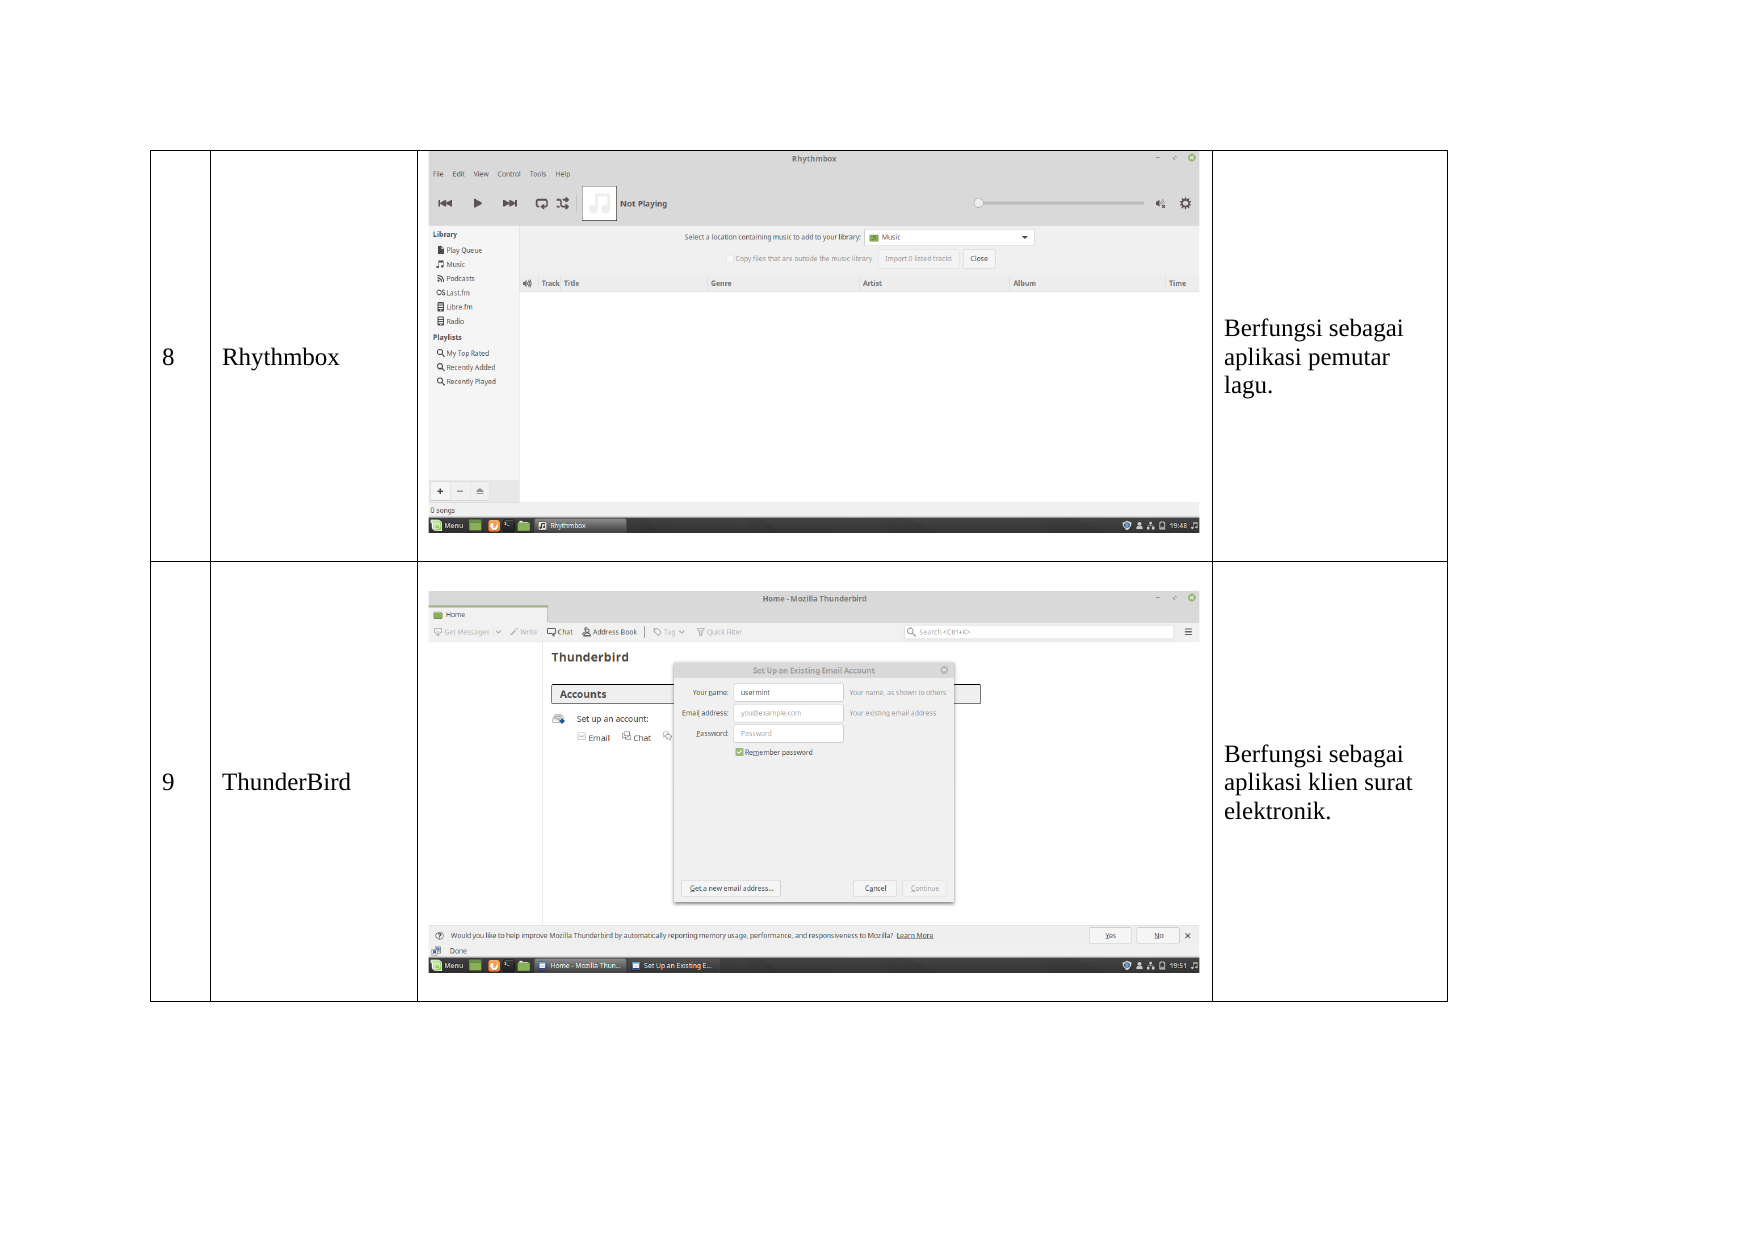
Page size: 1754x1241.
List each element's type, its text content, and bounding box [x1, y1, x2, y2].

table_cell Rhythmbox [211, 151, 417, 561]
table_cell 8 [151, 151, 210, 561]
table_cell [418, 151, 1212, 561]
picture [428, 591, 1200, 973]
table_cell Berfungsi sebagai aplikasi klien surat elektronik. [1213, 562, 1447, 1001]
table_cell ThunderBird [211, 562, 417, 1001]
table_cell 9 [151, 562, 210, 1001]
picture [428, 151, 1200, 533]
table_cell [418, 562, 1212, 1001]
table_cell Berfungsi sebagai aplikasi pemutar lagu. [1213, 151, 1447, 561]
